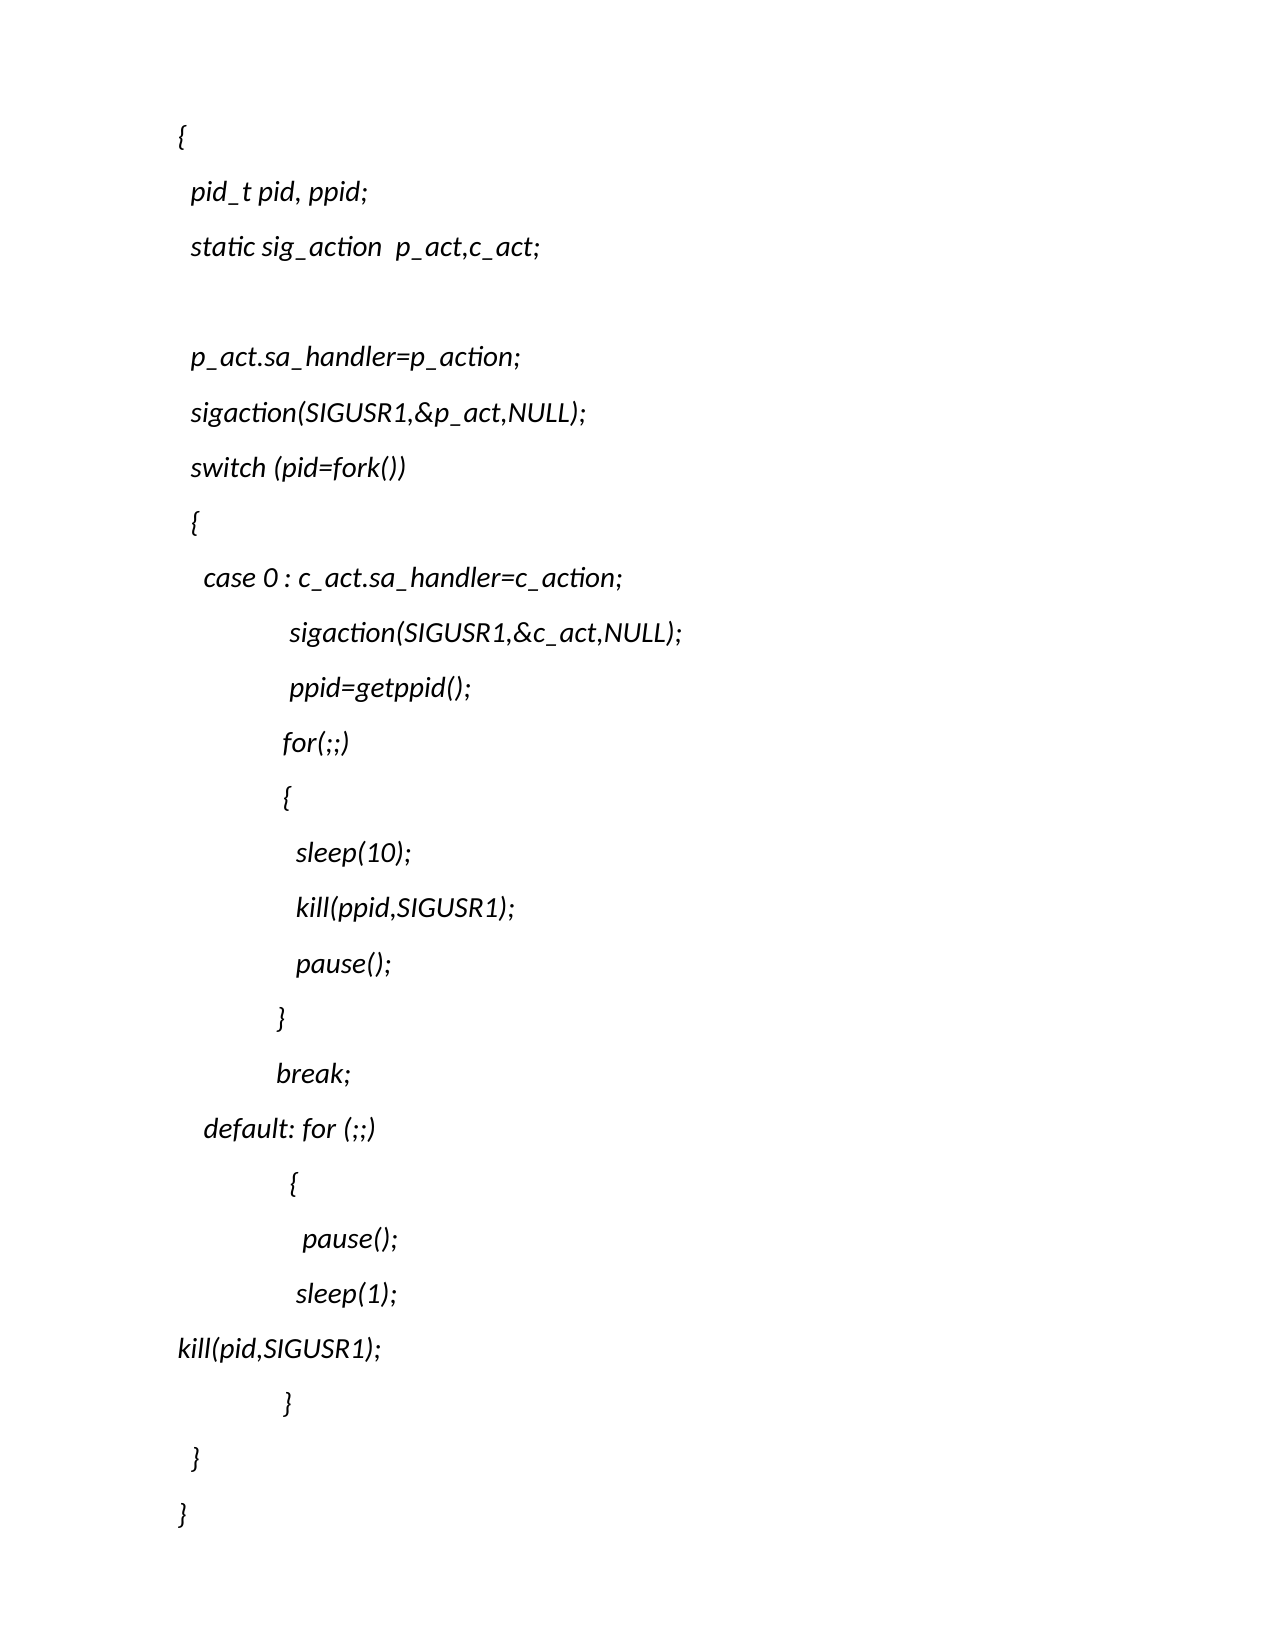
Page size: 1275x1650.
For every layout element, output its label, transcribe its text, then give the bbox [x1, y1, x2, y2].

text ppid=getppid(); [177, 669, 1186, 705]
text for(;;) [177, 724, 1186, 760]
text break; [177, 1055, 1186, 1091]
text { [177, 118, 1186, 154]
text sigaction(SIGUSR1,&c_act,NULL); [177, 614, 1186, 650]
text } [177, 1441, 1186, 1476]
text sigaction(SIGUSR1,&p_act,NULL); [177, 394, 1186, 429]
text p_act.sa_handler=p_action; [177, 338, 1186, 374]
text { [177, 504, 1186, 539]
text kill(pid,SIGUSR1); [177, 1330, 1186, 1366]
text switch (pid=fork()) [177, 449, 1186, 484]
text case 0 : c_act.sa_handler=c_action; [177, 559, 1186, 594]
text } [177, 1000, 1186, 1035]
text pause(); [177, 945, 1186, 980]
text kill(ppid,SIGUSR1); [177, 889, 1186, 925]
text } [177, 1496, 1186, 1531]
text { [177, 1165, 1186, 1201]
text { [177, 779, 1186, 815]
text pause(); [177, 1220, 1186, 1256]
text sleep(10); [177, 834, 1186, 870]
text pid_t pid, ppid; [177, 173, 1186, 209]
text static sig_action p_act,c_act; [177, 228, 1186, 264]
text sleep(1); [177, 1275, 1186, 1311]
text } [177, 1386, 1186, 1421]
text default: for (;;) [177, 1110, 1186, 1146]
